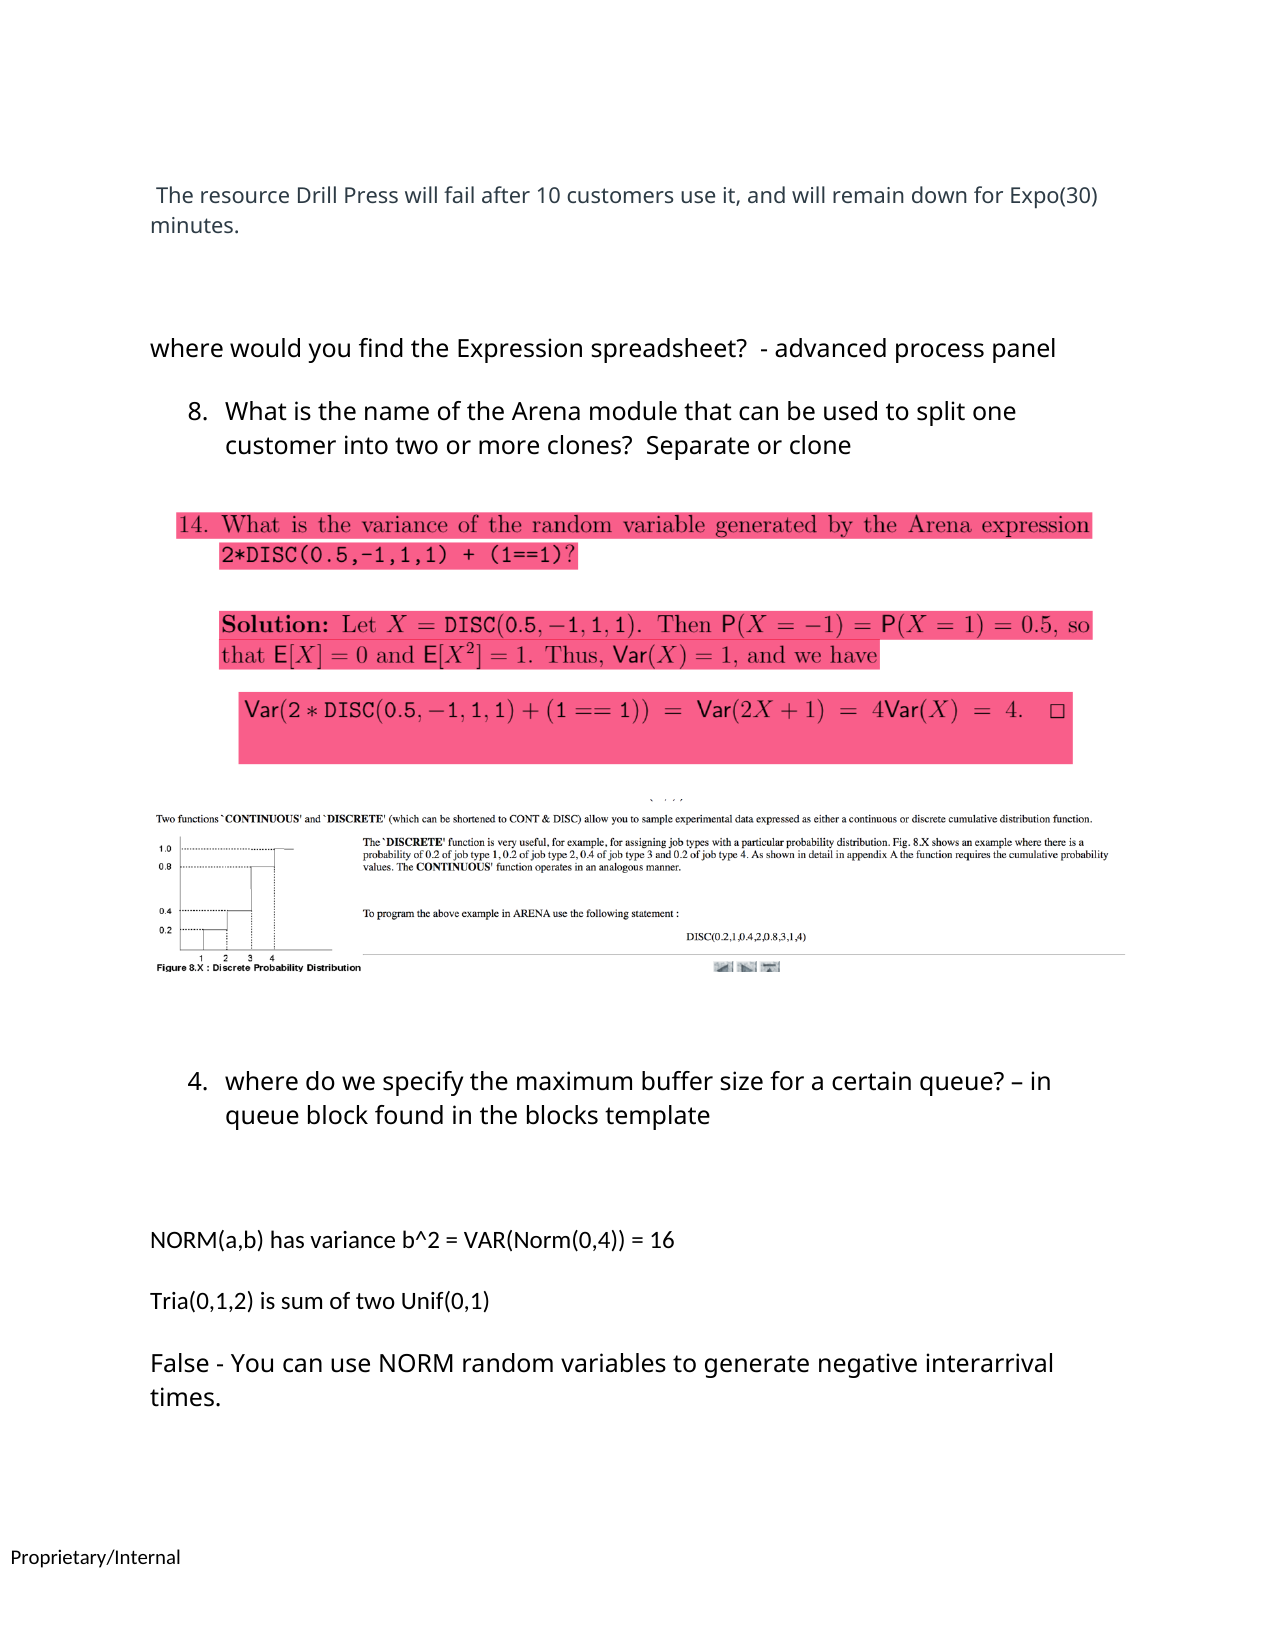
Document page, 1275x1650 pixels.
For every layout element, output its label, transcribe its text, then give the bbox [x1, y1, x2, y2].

text where would you find the Expression spreadsheet? - advanced process panel [150, 330, 1125, 364]
list where do we specify the maximum buffer size for a certain queue? – in queue block found in the blocks template [187, 1064, 1125, 1132]
text NORM(a,b) has variance b^2 = VAR(Norm(0,4)) = 16 [150, 1224, 1125, 1255]
picture [150, 490, 1125, 771]
text The resource Drill Press will fail after 10 customers use it, and will remain down for Expo(30) minutes. [240, 181, 1125, 240]
picture [150, 799, 1125, 972]
list What is the name of the Arena module that can be used to split one customer into two or more clones? Separate or clone [187, 393, 1125, 462]
text Tria(0,1,2) is sum of two Unif(0,1) [150, 1286, 1125, 1316]
text False - You can use NORM random variables to generate negative interarrival times. [150, 1345, 1125, 1413]
